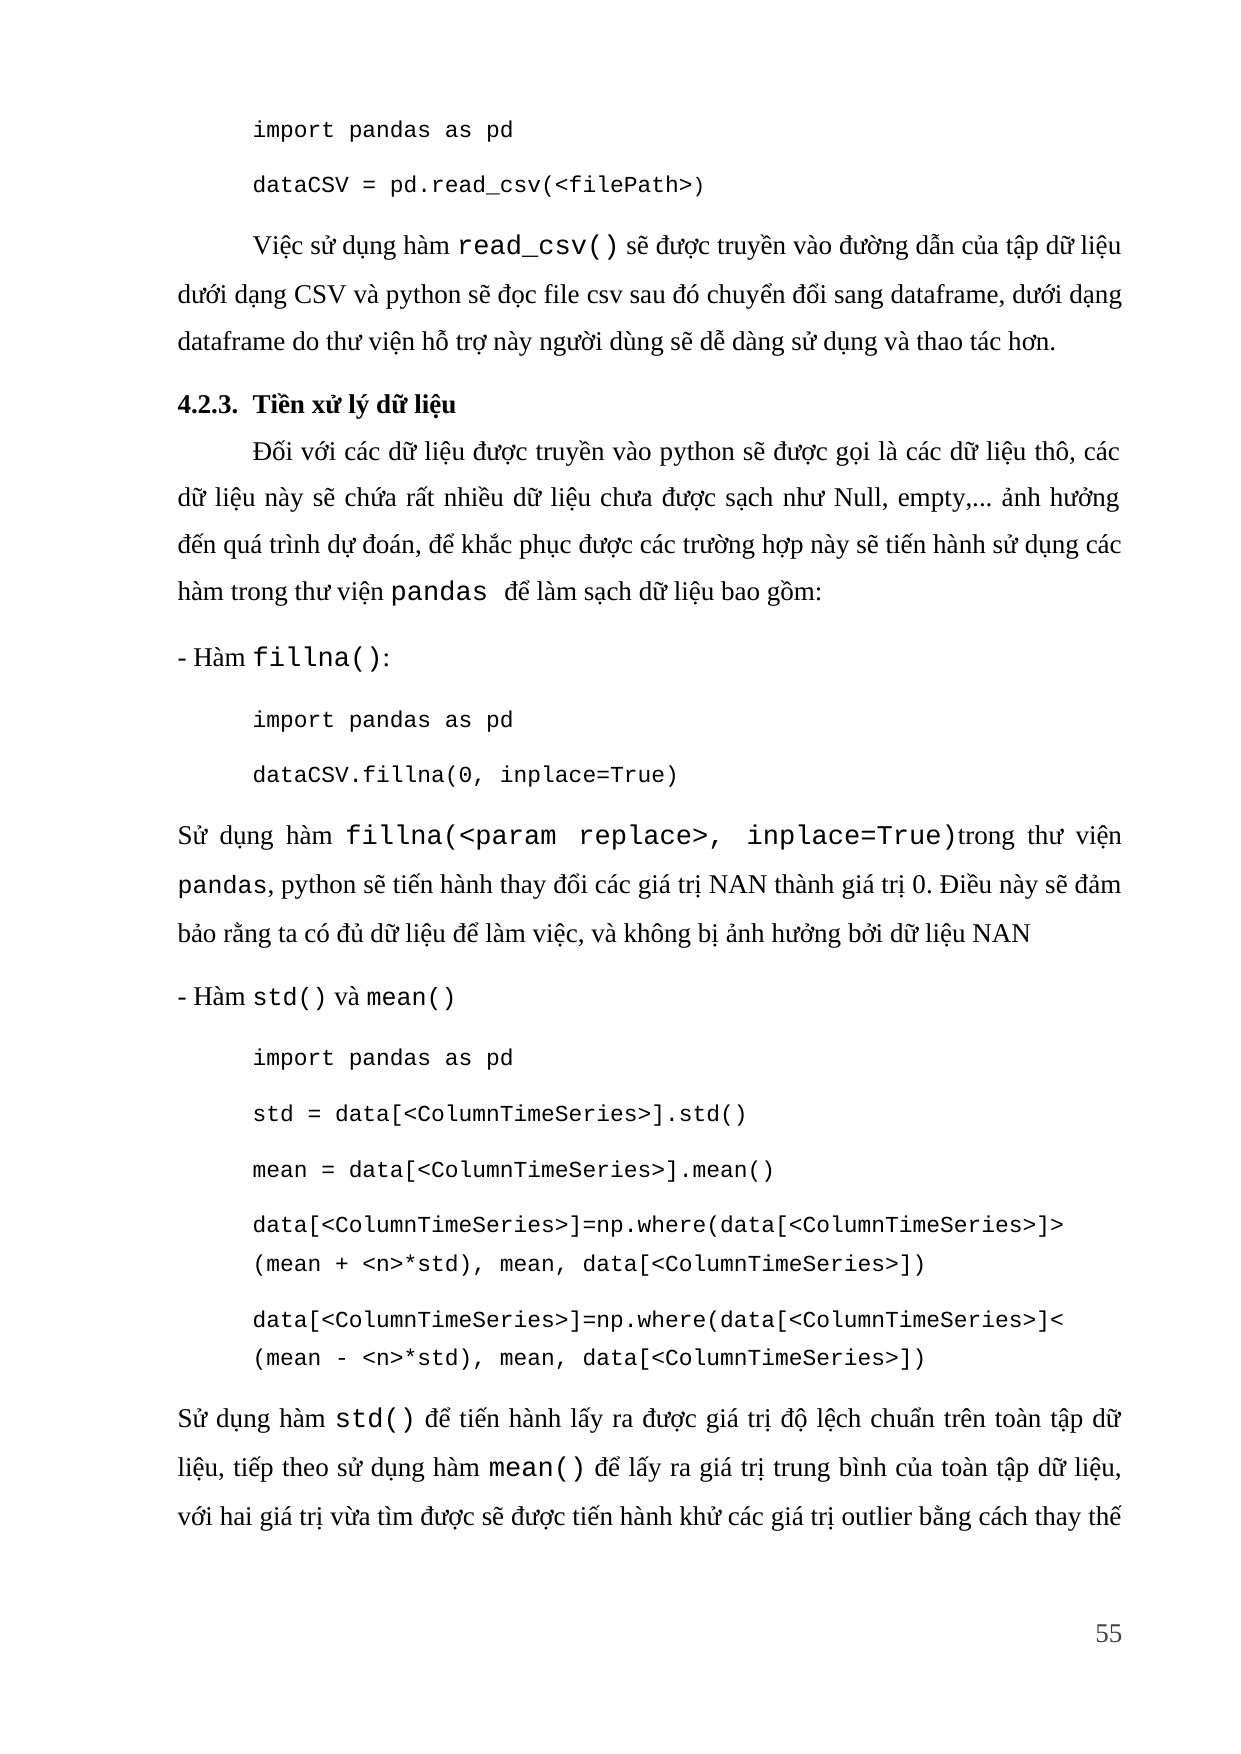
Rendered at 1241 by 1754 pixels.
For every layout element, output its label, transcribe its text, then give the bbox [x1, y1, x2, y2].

text import pandas as pd [177, 1046, 1122, 1072]
text - Hàm fillna(): [177, 642, 1122, 675]
text mean = data[<ColumnTimeSeries>].mean() [177, 1158, 1122, 1184]
text - Hàm std() và mean() [177, 980, 1122, 1013]
text import pandas as pd [177, 118, 1122, 144]
text dataCSV.fillna(0, inplace=True) [177, 764, 1122, 790]
text std = data[<ColumnTimeSeries>].std() [177, 1102, 1122, 1128]
text Sử dụng hàm fillna(<param replace>, inplace=True)trong thư viện pandas, python sẽ tiến hành thay đổi các giá trị NAN thành giá trị 0. Điều này sẽ đảm bảo rằng ta có đủ dữ liệu để làm việc, và không bị ảnh hưởng bởi dữ liệu NAN [177, 819, 1122, 948]
subtitle Tiền xử lý dữ liệu [177, 388, 1122, 419]
text dataCSV = pd.read_csv(<filePath>) [177, 174, 1122, 199]
text Đối với các dữ liệu được truyền vào python sẽ được gọi là các dữ liệu thô, các dữ liệu này sẽ chứa rất nhiều dữ liệu chưa được sạch như Null, empty,... ảnh hưởng đến quá trình dự đoán, để khắc phục được các trường hợp này sẽ tiến hành sử dụng các hàm trong thư viện pandas để làm sạch dữ liệu bao gồm: [177, 435, 1122, 608]
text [177, 1402, 1122, 1531]
text Việc sử dụng hàm read_csv() sẽ được truyền vào đường dẫn của tập dữ liệu dưới dạng CSV và python sẽ đọc file csv sau đó chuyển đổi sang dataframe, dưới dạng dataframe do thư viện hỗ trợ này người dùng sẽ dễ dàng sử dụng và thao tác hơn. [177, 229, 1122, 356]
text data[<ColumnTimeSeries>]=np.where(data[<ColumnTimeSeries>]> (mean + <n>*std), mean, data[<ColumnTimeSeries>]) [252, 1213, 1122, 1278]
text import pandas as pd [177, 708, 1122, 734]
text data[<ColumnTimeSeries>]=np.where(data[<ColumnTimeSeries>]< (mean - <n>*std), mean, data[<ColumnTimeSeries>]) [252, 1308, 1122, 1373]
